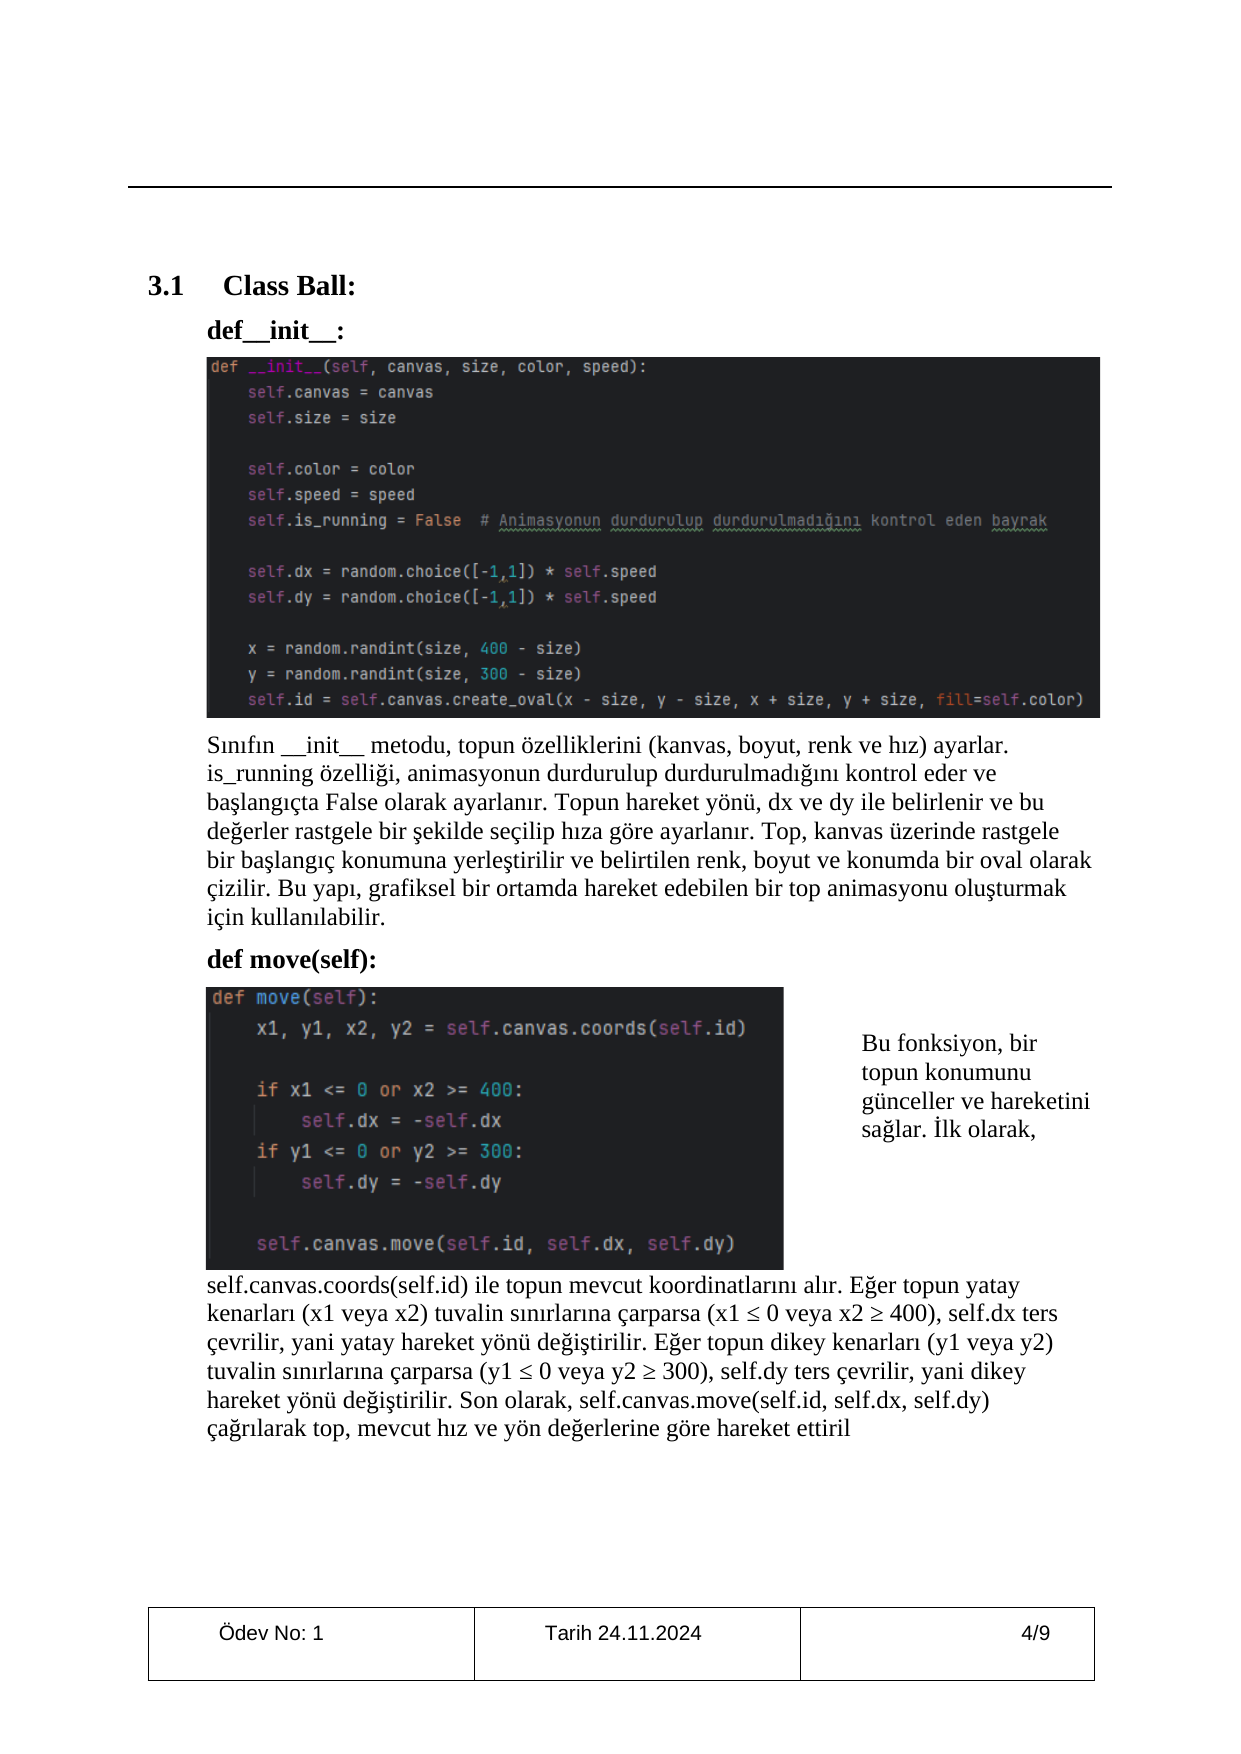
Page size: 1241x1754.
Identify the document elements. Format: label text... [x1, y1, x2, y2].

text Sınıfın __init__ metodu, topun özelliklerini (kanvas, boyut, renk ve hız) ayarlar. is_running özelliği, animasyonun durdurulup durdurulmadığını kontrol eder ve başlangıçta False olarak ayarlanır. Topun hareket yönü, dx ve dy ile belirlenir ve bu değerler rastgele bir şekilde seçilip hıza göre ayarlanır. Top, kanvas üzerinde rastgele bir başlangıç konumuna yerleştirilir ve belirtilen renk, boyut ve konumda bir oval olarak çizilir. Bu yapı, grafiksel bir ortamda hareket edebilen bir top animasyonu oluşturmak için kullanılabilir. [207, 730, 1093, 931]
picture [205, 987, 784, 1270]
subtitle Class Ball: [148, 268, 1093, 301]
text def__init__: [207, 314, 1093, 345]
text def move(self): [207, 943, 1093, 974]
picture [206, 357, 1100, 718]
